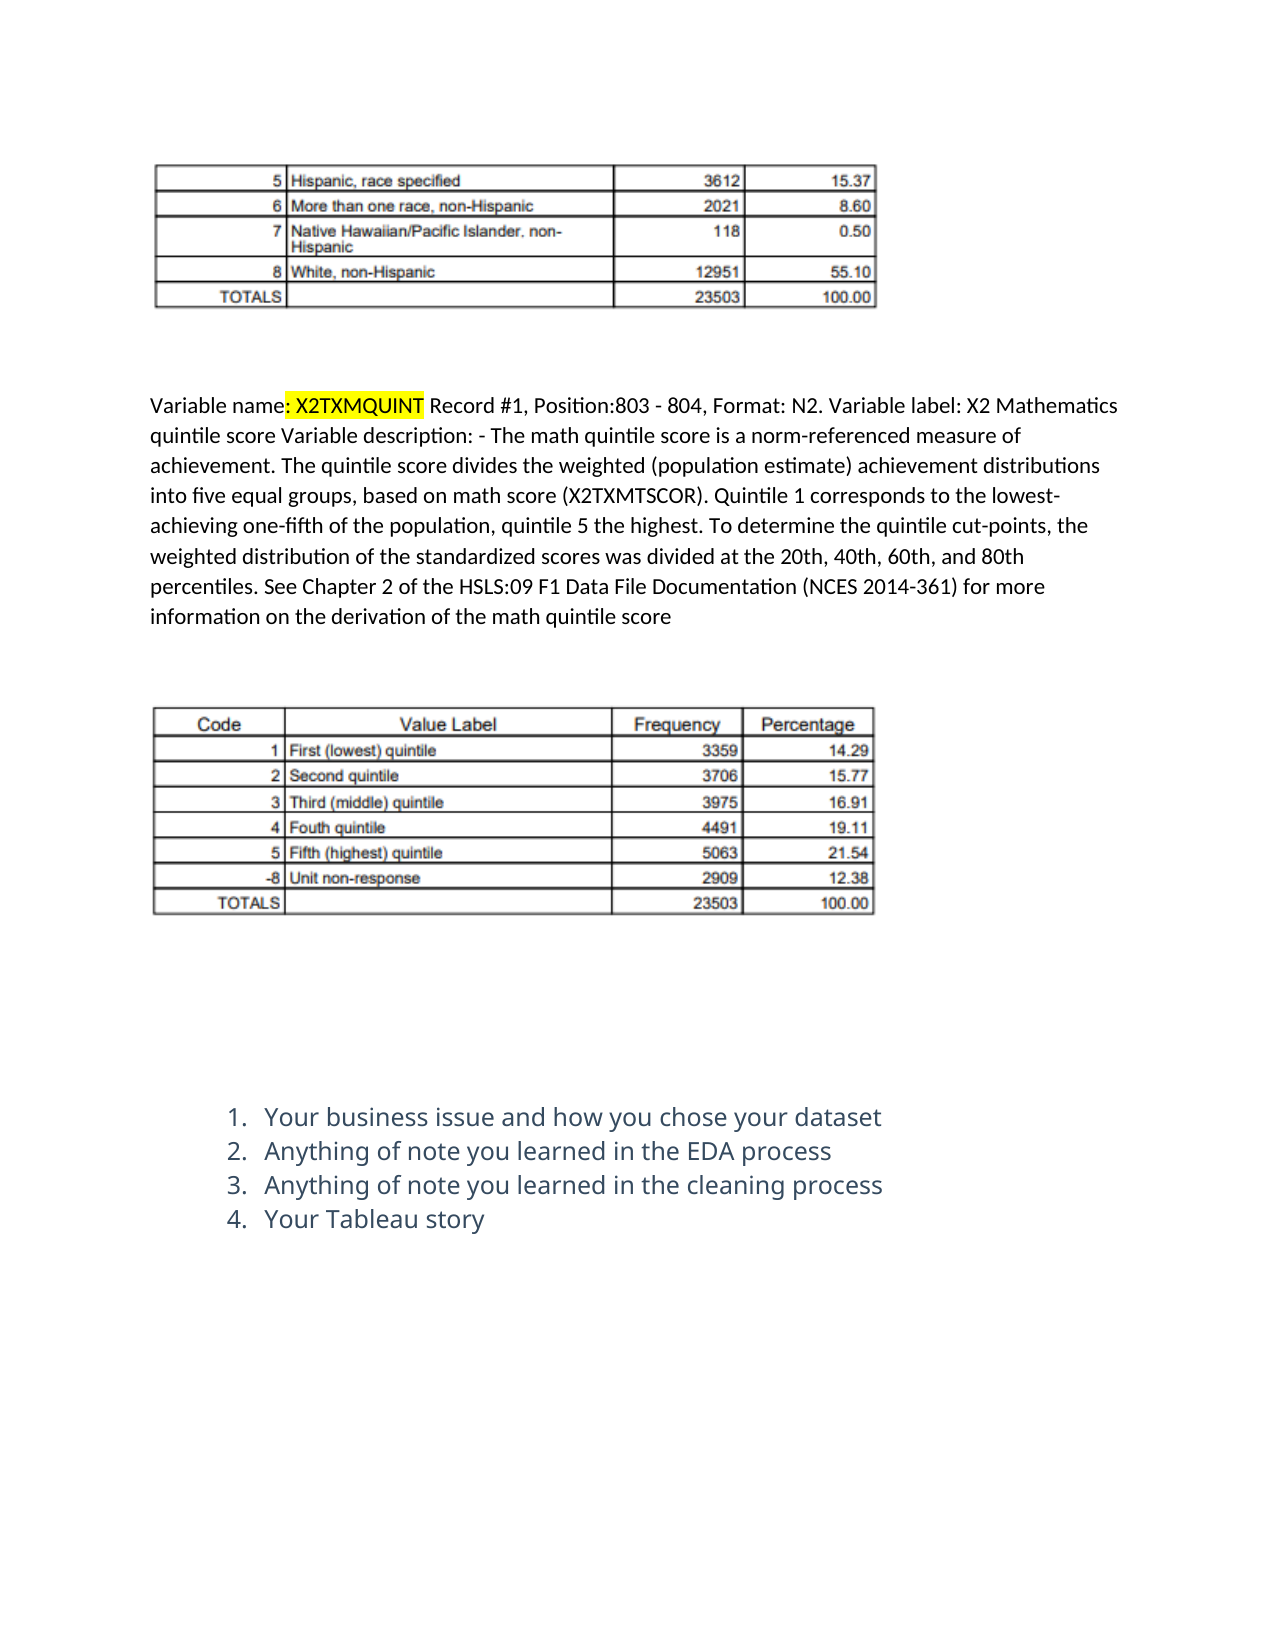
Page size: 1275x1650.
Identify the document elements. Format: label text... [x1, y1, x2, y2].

text Variable name: X2TXMQUINT Record #1, Position:803 - 804, Format: N2. Variable label: X2 Mathematics quintile score Variable description: - The math quintile score is a norm-referenced measure of achievement. The quintile score divides the weighted (population estimate) achievement distributions into five equal groups, based on math score (X2TXMTSCOR). Quintile 1 corresponds to the lowest-achieving one-fifth of the population, quintile 5 the highest. To determine the quintile cut-points, the weighted distribution of the standardized scores was divided at the 20th, 40th, 60th, and 80th percentiles. See Chapter 2 of the HSLS:09 F1 Data File Documentation (NCES 2014-361) for more information on the derivation of the math quintile score [150, 391, 1125, 630]
picture [150, 150, 893, 325]
picture [150, 696, 885, 928]
list Anything of note you learned in the cleaning process [227, 1167, 1125, 1201]
list Your business issue and how you chose your dataset [227, 1099, 1125, 1133]
list Anything of note you learned in the EDA process [227, 1133, 1125, 1167]
list Your Tableau story [227, 1201, 1125, 1235]
